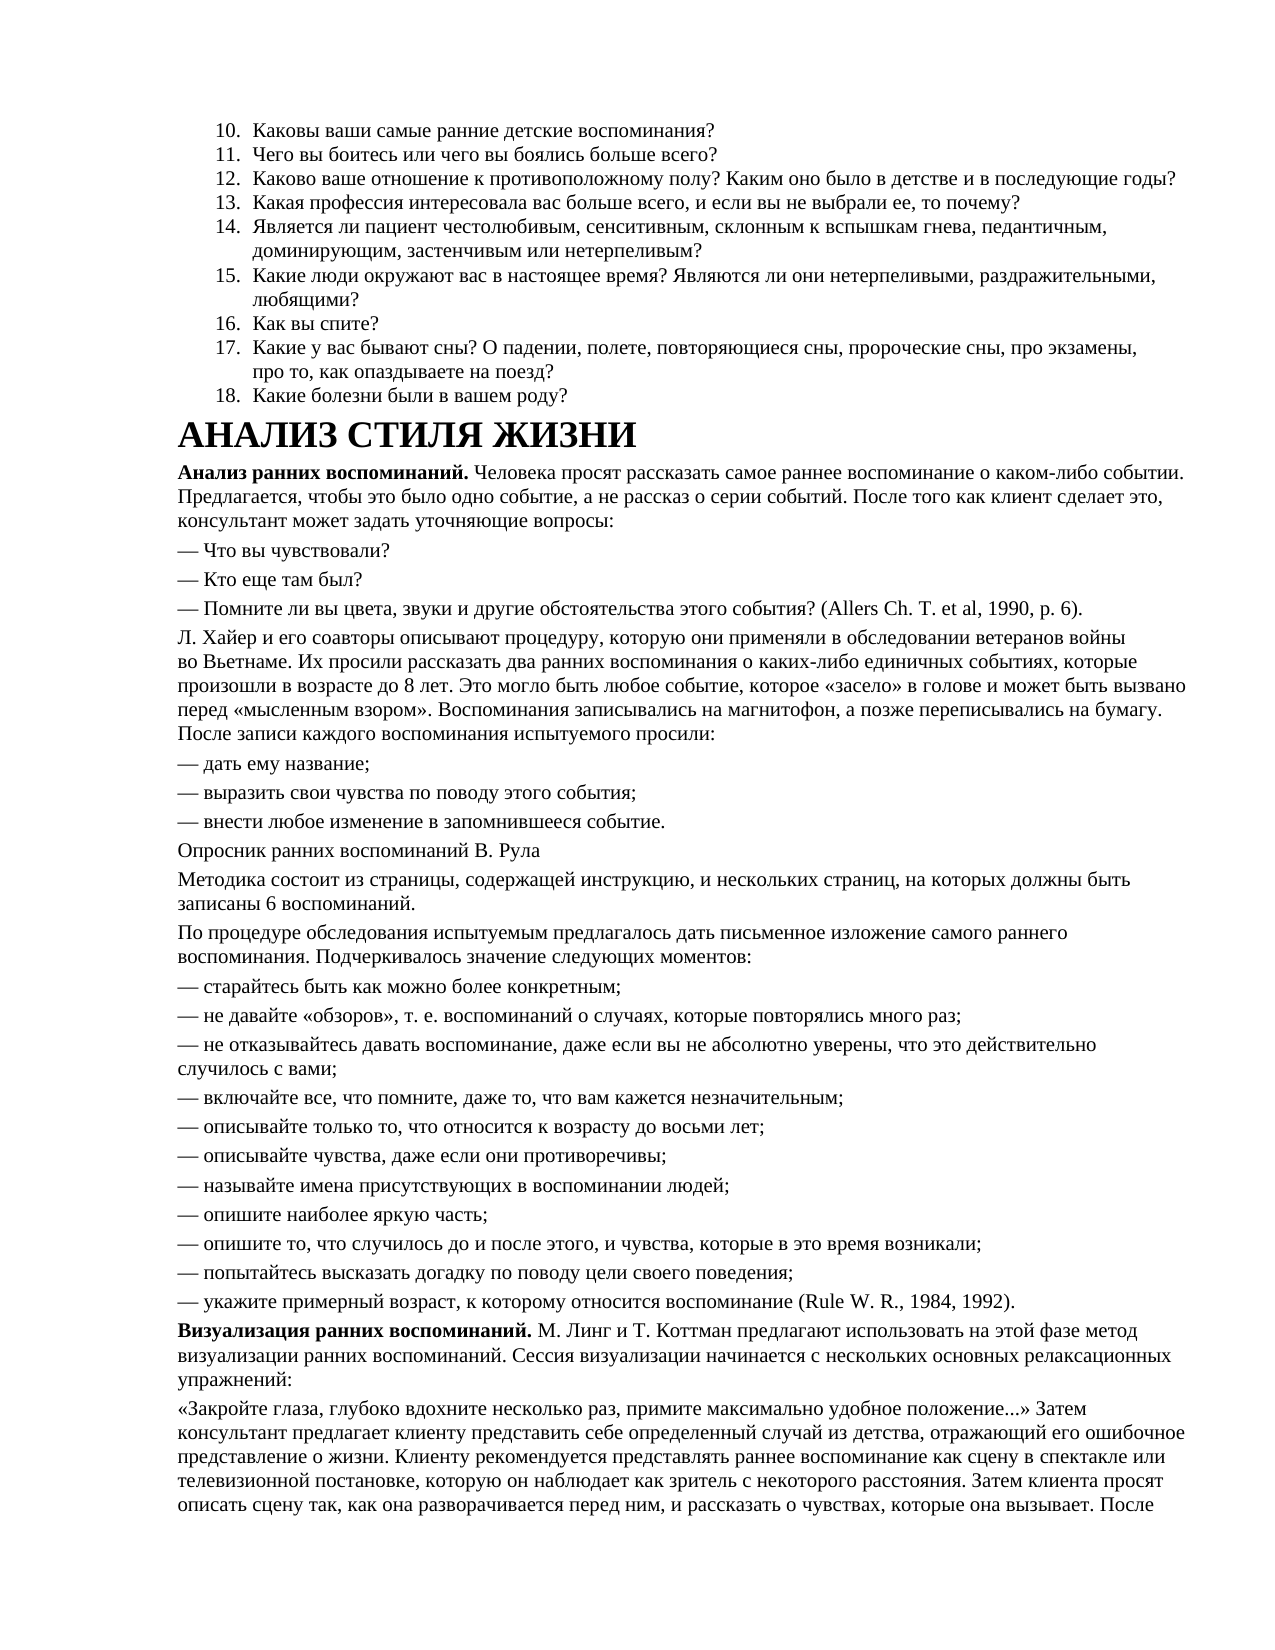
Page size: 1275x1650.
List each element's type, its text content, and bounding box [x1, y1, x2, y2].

text — опишите то, что случилось до и после этого, и чувства, которые в это время возникали; [177, 1231, 1186, 1255]
text — не отказывайтесь давать воспоминание, даже если вы не абсолютно уверены, что это действительно случилось с вами; [177, 1032, 1186, 1080]
subtitle АНАЛИЗ СТИЛЯ ЖИЗНИ [177, 412, 1186, 455]
text Л. Хайер и его соавторы описывают процедуру, которую они применяли в обследовании ветеранов войны во Вьетнаме. Их просили рассказать два ранних воспоминания о каких-либо единичных событиях, которые произошли в возрасте до 8 лет. Это могло быть любое событие, которое «засело» в голове и может быть вызвано перед «мысленным взором». Воспоминания записывались на магнитофон, а позже переписывались на бумагу. После записи каждого воспоминания испытуемого просили: [177, 625, 1186, 745]
text — укажите примерный возраст, к которому относится воспоминание (Rule W. R., 1984, 1992). [177, 1289, 1186, 1313]
text — дать ему название; [177, 750, 1186, 774]
text — выразить свои чувства по поводу этого события; [177, 779, 1186, 804]
text Анализ ранних воспоминаний. Человека просят рассказать самое раннее воспоминание о каком-либо событии. Предлагается, чтобы это было одно событие, а не рассказ о серии событий. После того как клиент сделает это, консультант может задать уточняющие вопросы: [177, 460, 1186, 532]
text — включайте все, что помните, даже то, что вам кажется незначительным; [177, 1085, 1186, 1109]
list Как вы спите? [215, 311, 1186, 335]
list Какая профессия интересовала вас больше всего, и если вы не выбрали ее, то почему? [215, 190, 1186, 214]
text Визуализация ранних воспоминаний. М. Линг и Т. Коттман предлагают использовать на этой фазе метод визуализации ранних воспоминаний. Сессия визуализации начинается с нескольких основных релаксационных упражнений: [177, 1318, 1186, 1391]
text — старайтесь быть как можно более конкретным; [177, 973, 1186, 998]
text — опишите наиболее яркую часть; [177, 1202, 1186, 1226]
text — Кто еще там был? [177, 567, 1186, 591]
list Какие у вас бывают сны? О падении, полете, повторяющиеся сны, пророческие сны, про экзамены, про то, как опаздываете на поезд? [215, 335, 1186, 383]
text — описывайте только то, что относится к возрасту до восьми лет; [177, 1114, 1186, 1138]
text По процедуре обследования испытуемым предлагалось дать письменное изложение самого раннего воспоминания. Подчеркивалось значение следующих моментов: [177, 920, 1186, 968]
text Методика состоит из страницы, содержащей инструкцию, и нескольких страниц, на которых должны быть записаны 6 воспоминаний. [177, 867, 1186, 915]
list Каково ваше отношение к противоположному полу? Каким оно было в детстве и в последующие годы? [215, 166, 1186, 190]
text — Что вы чувствовали? [177, 537, 1186, 562]
list Каковы ваши самые ранние детские воспоминания? [215, 118, 1186, 142]
text — Помните ли вы цвета, звуки и другие обстоятельства этого события? (Allers Ch. Т. et al, 1990, p. 6). [177, 596, 1186, 620]
text — описывайте чувства, даже если они противоречивы; [177, 1143, 1186, 1167]
list Является ли пациент честолюбивым, сенситивным, склонным к вспышкам гнева, педантичным, доминирующим, застенчивым или нетерпеливым? [215, 214, 1186, 262]
text Опросник ранних воспоминаний В. Рула [177, 838, 1186, 862]
text — внести любое изменение в запомнившееся событие. [177, 809, 1186, 833]
list Какие люди окружают вас в настоящее время? Являются ли они нетерпеливыми, раздражительными, любящими? [215, 262, 1186, 311]
text — не давайте «обзоров», т. е. воспоминаний о случаях, которые повторялись много раз; [177, 1003, 1186, 1027]
list Чего вы боитесь или чего вы боялись больше всего? [215, 142, 1186, 166]
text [177, 1396, 1186, 1516]
text — называйте имена присутствующих в воспоминании людей; [177, 1173, 1186, 1197]
list Какие болезни были в вашем роду? [215, 383, 1186, 407]
text — попытайтесь высказать догадку по поводу цели своего поведения; [177, 1260, 1186, 1284]
